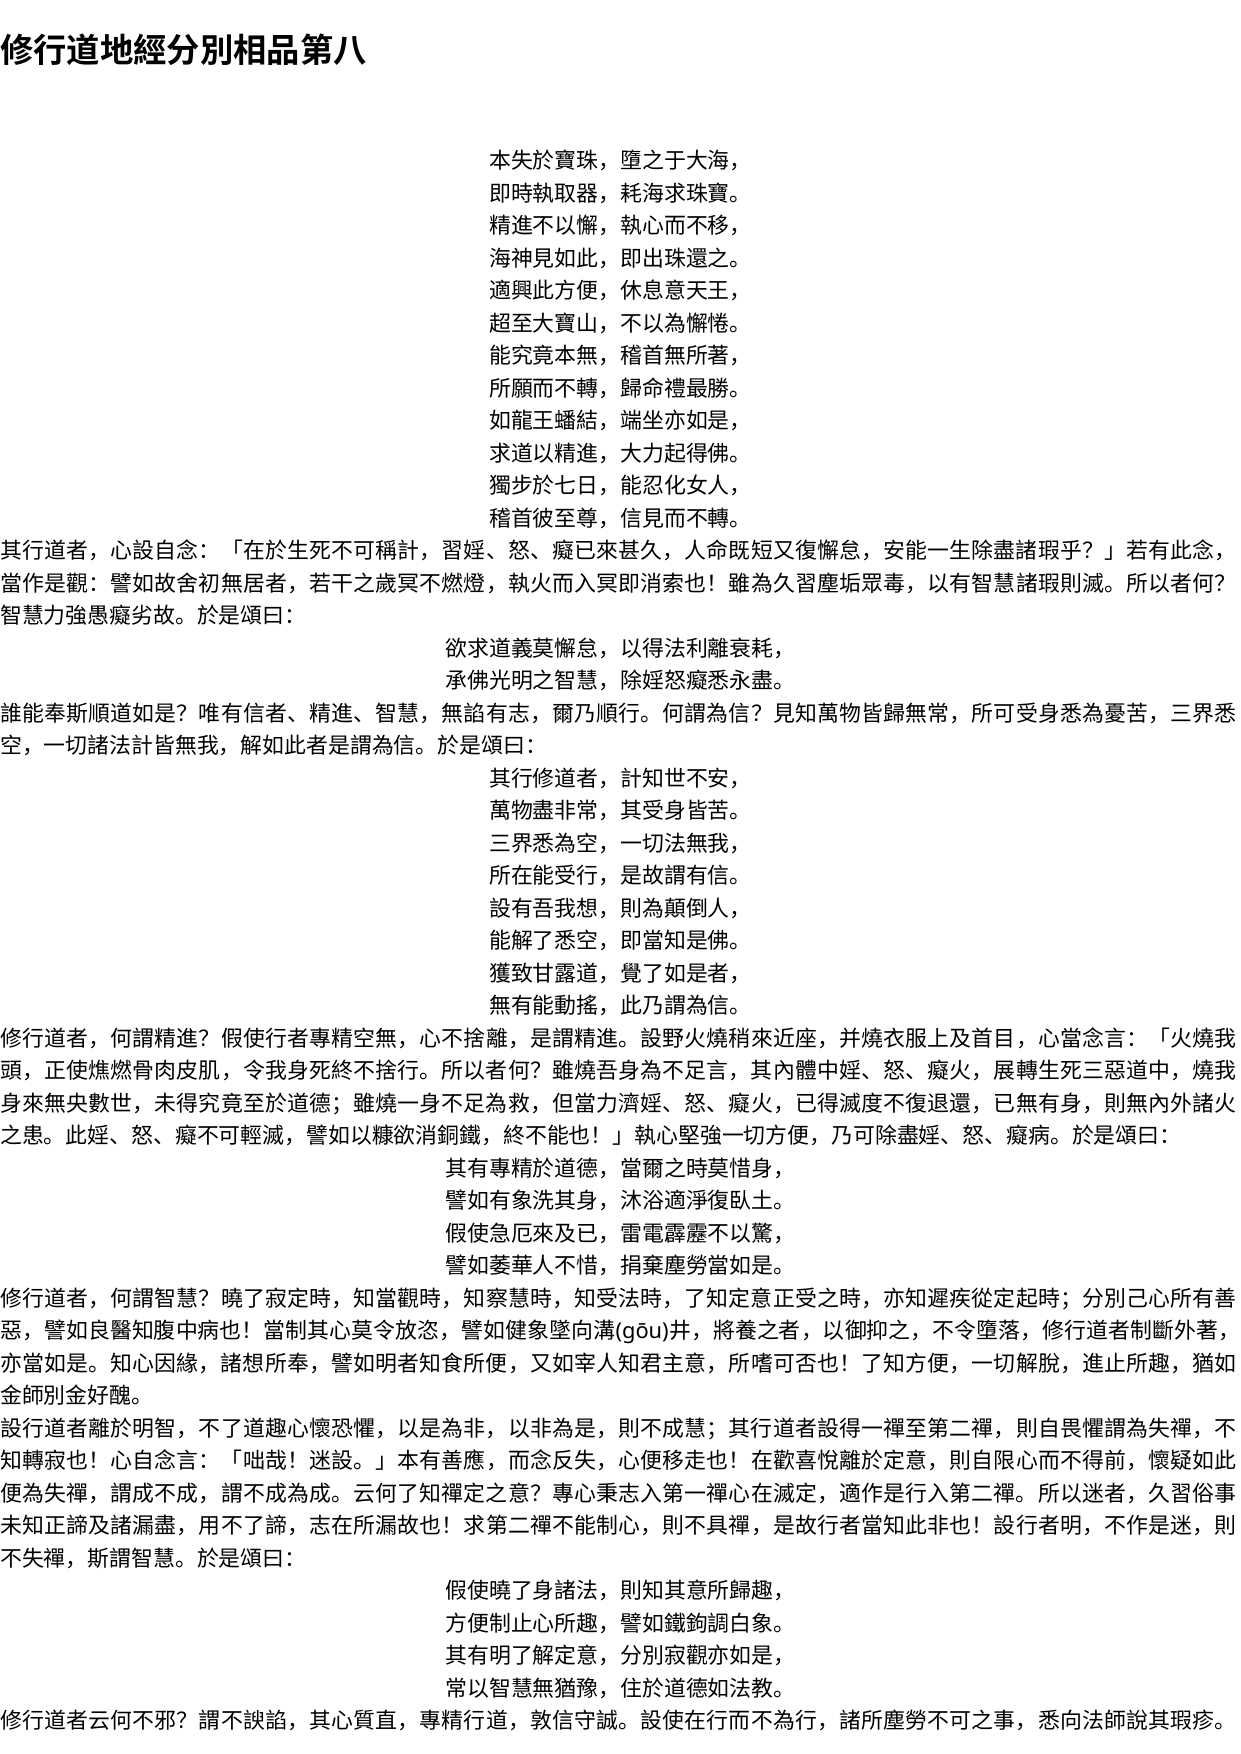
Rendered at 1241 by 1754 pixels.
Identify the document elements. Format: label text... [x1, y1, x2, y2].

text 譬如萎華人不惜，捐棄塵勞當如是。 [0, 1248, 1240, 1280]
text 設有吾我想，則為顛倒人， [0, 890, 1240, 923]
text 設行道者離於明智，不了道趣心懷恐懼，以是為非，以非為是，則不成慧；其行道者設得一禪至第二禪，則自畏懼謂為失禪，不知轉寂也！心自念言：「咄哉！迷設。」本有善應，而念反失，心便移走也！在歡喜悅離於定意，則自限心而不得前，懷疑如此便為失禪，謂成不成，謂不成為成。云何了知禪定之意？專心秉志入第一禪心在滅定，適作是行入第二禪。所以迷者，久習俗事，未知正諦及諸漏盡，用不了諦，志在所漏故也！求第二禪不能制心，則不具禪，是故行者當知此非也！設行者明，不作是迷，則不失禪，斯謂智慧。於是頌曰： [0, 1410, 1240, 1573]
text 譬如有象洗其身，沐浴適淨復臥土。 [0, 1183, 1240, 1215]
text 所願而不轉，歸命禮最勝。 [0, 370, 1240, 403]
text 三界悉為空，一切法無我， [0, 825, 1240, 858]
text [0, 1703, 1240, 1735]
text 萬物盡非常，其受身皆苦。 [0, 793, 1240, 825]
text 假使曉了身諸法，則知其意所歸趣， [0, 1573, 1240, 1605]
text 適興此方便，休息意天王， [0, 273, 1240, 305]
text 能解了悉空，即當知是佛。 [0, 923, 1240, 955]
text 其行道者，心設自念：「在於生死不可稱計，習婬、怒、癡已來甚久，人命既短又復懈怠，安能一生除盡諸瑕乎？」若有此念，當作是觀：譬如故舍初無居者，若干之歲冥不燃燈，執火而入冥即消索也！雖為久習塵垢眾毒，以有智慧諸瑕則滅。所以者何？智慧力強愚癡劣故。於是頌曰： [0, 533, 1240, 630]
text 超至大寶山，不以為懈惓。 [0, 305, 1240, 338]
text 獲致甘露道，覺了如是者， [0, 955, 1240, 988]
text 本失於寶珠，墮之于大海， [0, 143, 1240, 175]
text 精進不以懈，執心而不移， [0, 208, 1240, 240]
text 能究竟本無，稽首無所著， [0, 338, 1240, 370]
text 方便制止心所趣，譬如鐵鉤調白象。 [0, 1605, 1240, 1638]
text 欲求道義莫懈怠，以得法利離衰耗， [0, 630, 1240, 663]
text 所在能受行，是故謂有信。 [0, 858, 1240, 890]
text 如龍王蟠結，端坐亦如是， [0, 403, 1240, 435]
text 其行修道者，計知世不安， [0, 760, 1240, 793]
text 承佛光明之智慧，除婬怒癡悉永盡。 [0, 663, 1240, 695]
text 獨步於七日，能忍化女人， [0, 468, 1240, 500]
text 即時執取器，耗海求珠寶。 [0, 175, 1240, 208]
text 常以智慧無猶豫，住於道德如法教。 [0, 1670, 1240, 1703]
text 其有專精於道德，當爾之時莫惜身， [0, 1150, 1240, 1183]
text 無有能動搖，此乃謂為信。 [0, 988, 1240, 1020]
text 假使急厄來及已，雷電霹靂不以驚， [0, 1215, 1240, 1248]
text 誰能奉斯順道如是？唯有信者、精進、智慧，無諂有志，爾乃順行。何謂為信？見知萬物皆歸無常，所可受身悉為憂苦，三界悉空，一切諸法計皆無我，解如此者是謂為信。於是頌曰： [0, 695, 1240, 760]
text 求道以精進，大力起得佛。 [0, 435, 1240, 468]
text 修行道者，何謂智慧？曉了寂定時，知當觀時，知察慧時，知受法時，了知定意正受之時，亦知遲疾從定起時；分別己心所有善惡，譬如良醫知腹中病也！當制其心莫令放恣，譬如健象墜向溝(ɡōu)井，將養之者，以御抑之，不令墮落，修行道者制斷外著，亦當如是。知心因緣，諸想所奉，譬如明者知食所便，又如宰人知君主意，所嗜可否也！了知方便，一切解脫，進止所趣，猶如金師別金好醜。 [0, 1280, 1240, 1410]
text 其有明了解定意，分別寂觀亦如是， [0, 1638, 1240, 1670]
text 海神見如此，即出珠還之。 [0, 240, 1240, 273]
text 稽首彼至尊，信見而不轉。 [0, 500, 1240, 533]
text 修行道者，何謂精進？假使行者專精空無，心不捨離，是謂精進。設野火燒稍來近座，并燒衣服上及首目，心當念言：「火燒我頭，正使燋燃骨肉皮肌，令我身死終不捨行。所以者何？雖燒吾身為不足言，其內體中婬、怒、癡火，展轉生死三惡道中，燒我身來無央數世，未得究竟至於道德；雖燒一身不足為救，但當力濟婬、怒、癡火，已得滅度不復退還，已無有身，則無內外諸火之患。此婬、怒、癡不可輕滅，譬如以糠欲消銅鐵，終不能也！」執心堅強一切方便，乃可除盡婬、怒、癡病。於是頌曰： [0, 1020, 1240, 1150]
subtitle 修行道地經分別相品第八 [0, 16, 1240, 81]
